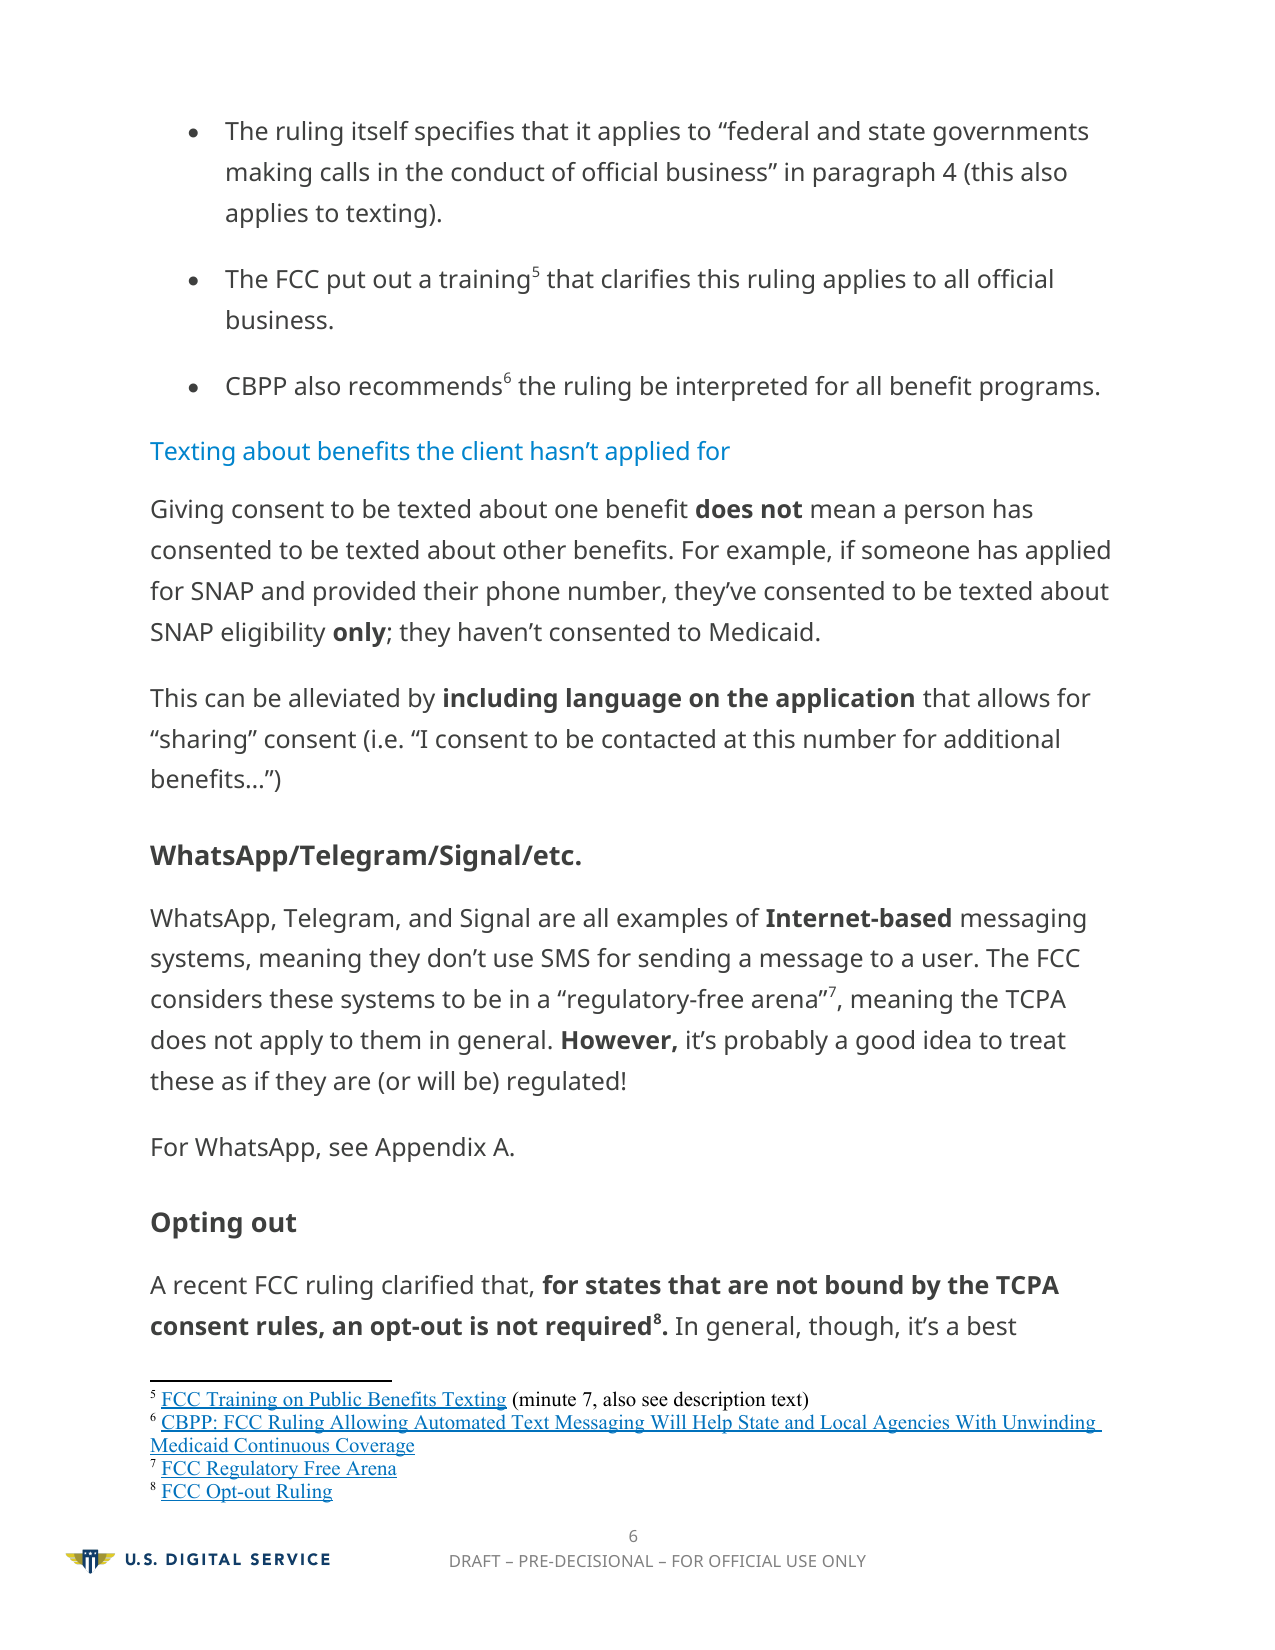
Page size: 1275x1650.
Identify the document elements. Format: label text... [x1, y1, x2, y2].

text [150, 1268, 1116, 1342]
text WhatsApp, Telegram, and Signal are all examples of Internet-based messaging systems, meaning they don’t use SMS for sending a message to a user. The FCC considers these systems to be in a “regulatory-free arena”, meaning the TCPA does not apply to them in general. However, it’s probably a good idea to treat these as if they are (or will be) regulated! [150, 900, 1116, 1098]
text For WhatsApp, see Appendix A. [150, 1129, 1116, 1163]
list The FCC put out a training that clarifies this ruling applies to all official business. [187, 261, 1116, 336]
picture [63, 1545, 332, 1576]
text This can be alleviated by including language on the application that allows for “sharing” consent (i.e. “I consent to be contacted at this number for additional benefits…”) [150, 681, 1116, 796]
list The ruling itself specifies that it applies to “federal and state governments making calls in the conduct of official business” in paragraph 4 (this also applies to texting). [187, 114, 1116, 230]
subtitle Texting about benefits the client hasn’t applied for [150, 434, 1116, 468]
list CBPP also recommends the ruling be interpreted for all benefit programs. [187, 368, 1116, 402]
subtitle Opting out [150, 1204, 1116, 1241]
subtitle WhatsApp/Telegram/Signal/etc. [150, 836, 1116, 873]
text Giving consent to be texted about one benefit does not mean a person has consented to be texted about other benefits. For example, if someone has applied for SNAP and provided their phone number, they’ve consented to be texted about SNAP eligibility only; they haven’t consented to Medicaid. [150, 492, 1116, 649]
